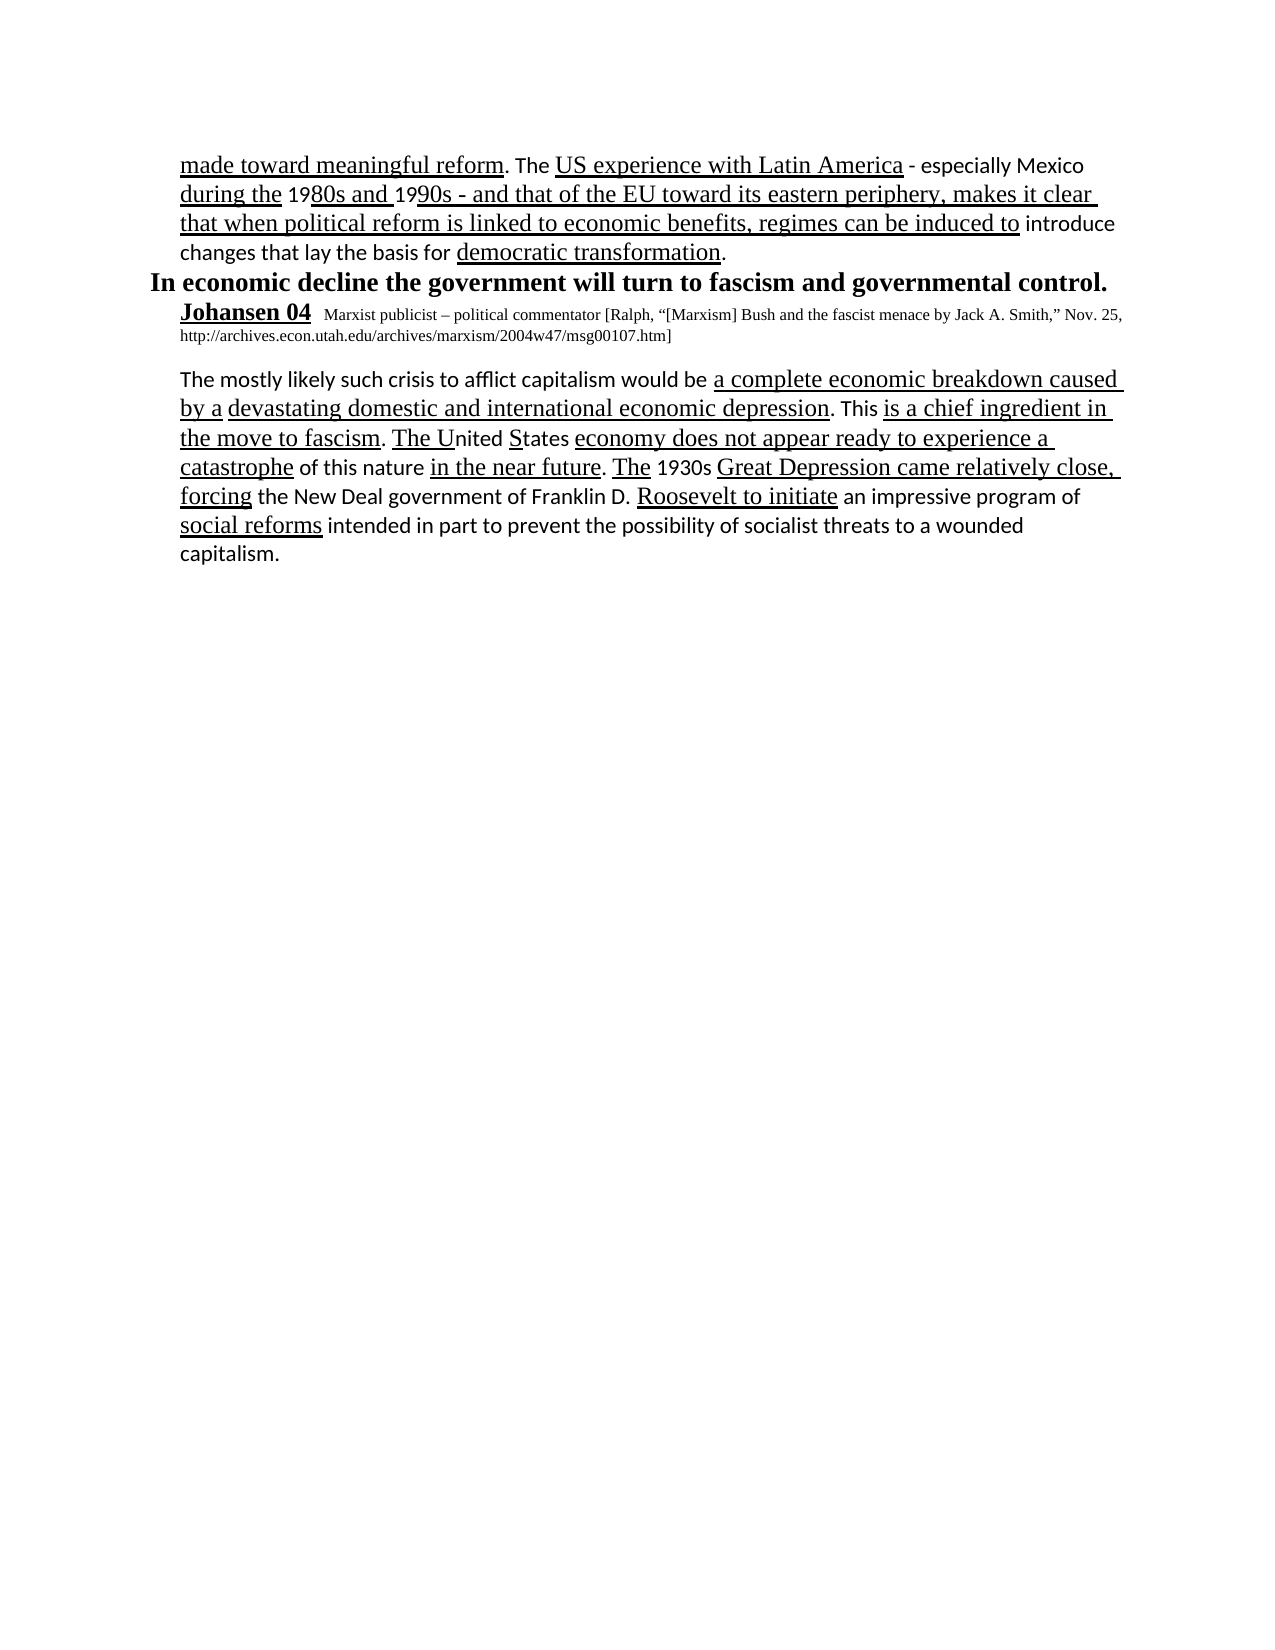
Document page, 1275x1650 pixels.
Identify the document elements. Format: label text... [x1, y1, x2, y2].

subtitle In economic decline the government will turn to fascism and governmental control. [150, 266, 1125, 297]
text Johansen 04 Marxist publicist – political commentator [Ralph, “[Marxism] Bush and the fascist menace by Jack A. Smith,” Nov. 25, http://archives.econ.utah.edu/archives/marxism/2004w47/msg00107.htm] [180, 297, 1125, 345]
text The mostly likely such crisis to afflict capitalism would be a complete economic breakdown caused by a devastating domestic and international economic depression. This is a chief ingredient in the move to fascism. The United States economy does not appear ready to experience a catastrophe of this nature in the near future. The 1930s Great Depression came relatively close, forcing the New Deal government of Franklin D. Roosevelt to initiate an impressive program of social reforms intended in part to prevent the possibility of socialist threats to a wounded capitalism. [180, 364, 1125, 567]
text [180, 150, 1125, 266]
